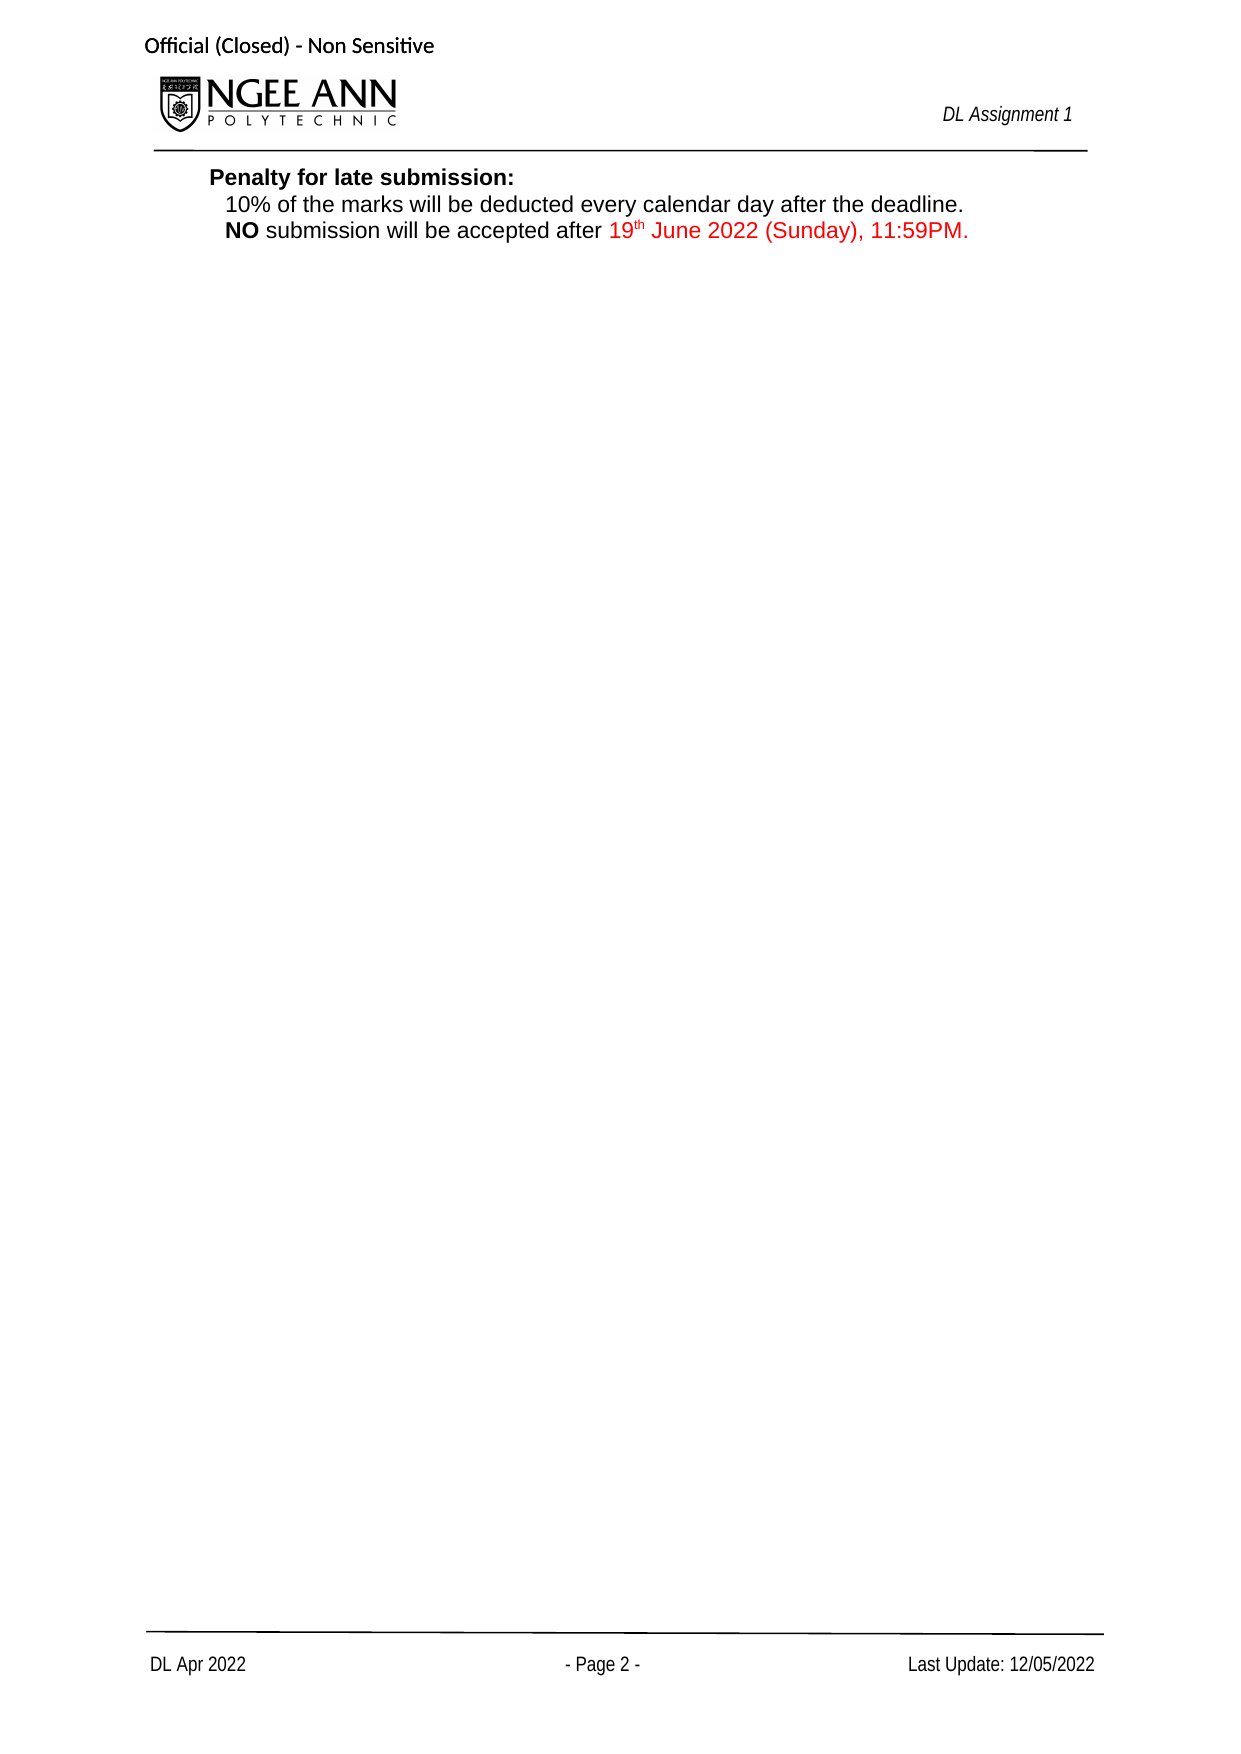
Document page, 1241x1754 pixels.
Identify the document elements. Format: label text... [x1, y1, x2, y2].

picture [150, 75, 402, 134]
text Penalty for late submission: [150, 164, 1090, 191]
text 10% of the marks will be deducted every calendar day after the deadline. [209, 191, 1090, 217]
text NO submission will be accepted after 19th June 2022 (Sunday), 11:59PM. [209, 217, 1090, 243]
